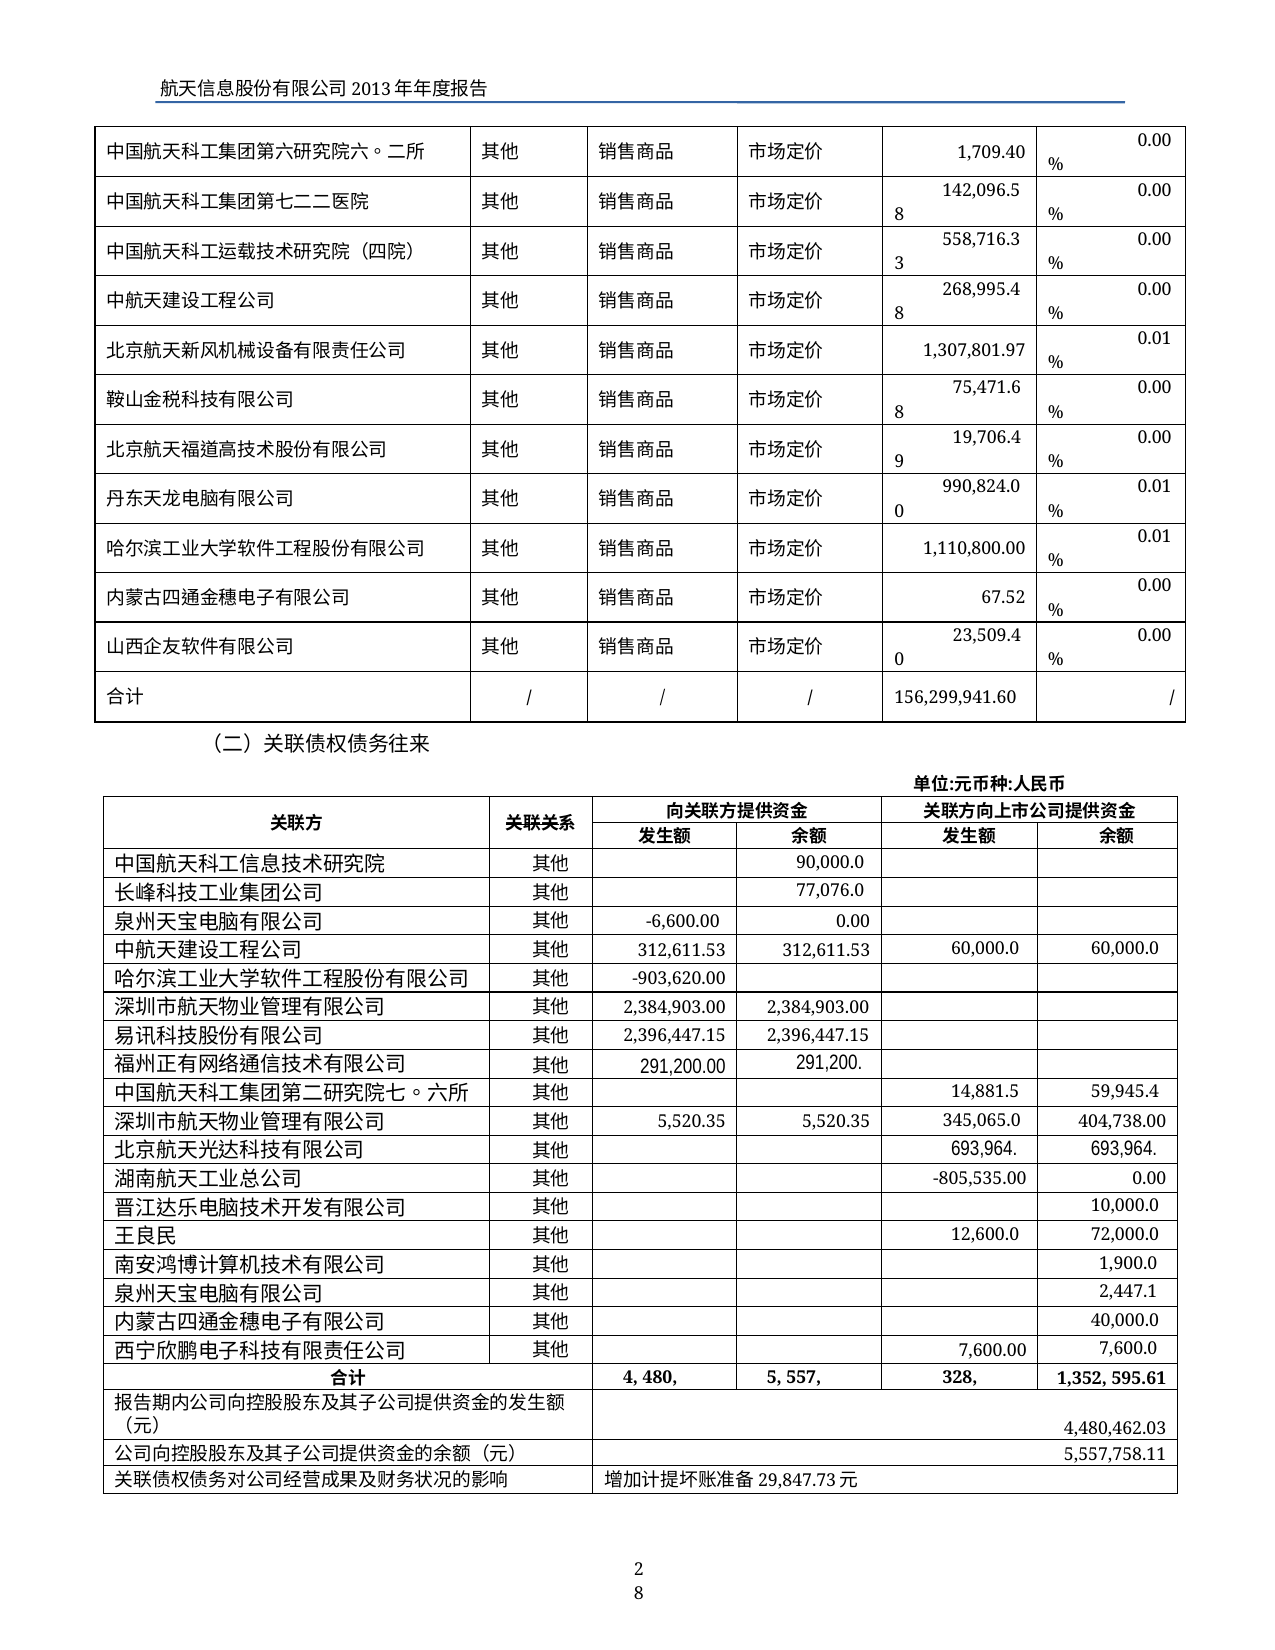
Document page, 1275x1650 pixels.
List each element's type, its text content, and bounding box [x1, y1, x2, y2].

table_header 向关联方提供资金 [593, 797, 881, 822]
table_cell 其他 [490, 1307, 592, 1335]
table_cell 12,600.00 [882, 1221, 1037, 1249]
table_cell -805,535.00 [882, 1164, 1037, 1192]
table_cell [882, 878, 1037, 906]
table_cell [737, 1136, 881, 1163]
table_cell [1038, 964, 1177, 991]
table_cell 发生额 [593, 823, 736, 848]
table_cell 王良民 [104, 1221, 489, 1249]
table_cell [882, 1050, 1037, 1077]
table_cell 其他 [490, 878, 592, 906]
table_cell 5,520.35 [593, 1107, 736, 1134]
table_header 中国航天科工集团第六研究院六。二所 [96, 127, 470, 176]
table_cell [737, 1307, 881, 1335]
table_cell -6,600.00 [593, 907, 736, 934]
table_cell 其他 [490, 1221, 592, 1249]
table_cell 其他 [490, 1336, 592, 1363]
table_cell 销售商品 [588, 524, 737, 572]
table_cell 990,824.00 [883, 474, 1036, 522]
table_cell 其他 [471, 177, 587, 226]
table_cell 市场定价 [738, 326, 882, 374]
table_cell 4, 480, 462.03 [593, 1364, 736, 1389]
table_cell [737, 1279, 881, 1306]
table_cell 内蒙古四通金穗电子有限公司 [96, 573, 470, 621]
table_cell 7,600.00 [1038, 1336, 1177, 1363]
table_cell 4,480,462.03 [593, 1390, 1177, 1439]
table_cell [1038, 849, 1177, 877]
table_cell 0.00% [1037, 573, 1185, 621]
table_cell 2,384,903.00 [593, 993, 736, 1020]
table_cell 90,000.00 [737, 849, 881, 877]
table_cell 60,000.00 [1038, 935, 1177, 963]
table_cell 市场定价 [738, 623, 882, 671]
table_cell [1038, 907, 1177, 934]
table_cell 404,738.00 [1038, 1107, 1177, 1134]
table_cell 1,307,801.97 [883, 326, 1036, 374]
table_cell 291,200.00 [593, 1050, 736, 1077]
table_cell 增加计提坏账准备29,847.73元 [593, 1466, 1177, 1492]
table_cell 40,000.00 [1038, 1307, 1177, 1335]
table_cell 291,200.00 [737, 1050, 881, 1077]
table_cell / [588, 672, 737, 721]
table_cell 销售商品 [588, 623, 737, 671]
table_cell 77,076.08 [737, 878, 881, 906]
table_cell 泉州天宝电脑有限公司 [104, 907, 489, 934]
table_header 关联方 [104, 797, 489, 848]
table_cell [737, 1336, 881, 1363]
table_cell 深圳市航天物业管理有限公司 [104, 993, 489, 1020]
table_cell 销售商品 [588, 326, 737, 374]
table_cell [882, 907, 1037, 934]
table_cell 中国航天科工信息技术研究院 [104, 849, 489, 877]
table_header 关联关系 [490, 797, 592, 848]
table_cell 其他 [490, 993, 592, 1020]
table_cell 其他 [490, 1250, 592, 1278]
table_cell [1038, 1050, 1177, 1077]
table_cell [1038, 993, 1177, 1020]
table_cell 市场定价 [738, 425, 882, 473]
table_cell 其他 [490, 1021, 592, 1048]
table_cell 深圳市航天物业管理有限公司 [104, 1107, 489, 1134]
table_cell [737, 1250, 881, 1278]
table_cell [882, 1193, 1037, 1220]
table_cell 558,716.33 [883, 227, 1036, 275]
table_cell 693,964.98 [882, 1136, 1037, 1163]
table_cell -903,620.00 [593, 964, 736, 991]
table_cell 市场定价 [738, 573, 882, 621]
table_cell 其他 [490, 1164, 592, 1192]
table_cell [593, 849, 736, 877]
table_cell 晋江达乐电脑技术开发有限公司 [104, 1193, 489, 1220]
table_cell / [738, 672, 882, 721]
table_cell [593, 1164, 736, 1192]
table_cell 23,509.40 [883, 623, 1036, 671]
table_cell 市场定价 [738, 524, 882, 572]
table_cell [737, 1079, 881, 1106]
table_cell [1038, 878, 1177, 906]
table_cell 其他 [490, 1136, 592, 1163]
table_cell 销售商品 [588, 474, 737, 522]
table_cell [882, 1250, 1037, 1278]
table_cell [882, 1279, 1037, 1306]
table_cell 北京航天福道高技术股份有限公司 [96, 425, 470, 473]
table_cell 其他 [490, 1079, 592, 1106]
table_cell 其他 [471, 474, 587, 522]
table_cell 合计 [96, 672, 470, 721]
table_cell 72,000.00 [1038, 1221, 1177, 1249]
table_cell 山西企友软件有限公司 [96, 623, 470, 671]
table_cell 销售商品 [588, 375, 737, 423]
table_cell 0.00 [1038, 1164, 1177, 1192]
table_cell 0.01% [1037, 524, 1185, 572]
table_cell 1,110,800.00 [883, 524, 1036, 572]
table_cell 其他 [490, 907, 592, 934]
table_cell 0.00% [1037, 227, 1185, 275]
table_cell 其他 [490, 964, 592, 991]
table_cell 693,964.98 [1038, 1136, 1177, 1163]
table_cell 中国航天科工运载技术研究院（四院） [96, 227, 470, 275]
table_cell 312,611.53 [737, 935, 881, 963]
table_cell 其他 [471, 623, 587, 671]
table_cell / [1037, 672, 1185, 721]
table_cell 0.01% [1037, 326, 1185, 374]
table_cell 其他 [490, 935, 592, 963]
table_cell 其他 [490, 1107, 592, 1134]
table_cell 其他 [471, 276, 587, 324]
table_cell 5,520.35 [737, 1107, 881, 1134]
table_header 销售商品 [588, 127, 737, 176]
table_cell 易讯科技股份有限公司 [104, 1021, 489, 1048]
table_cell [593, 1221, 736, 1249]
table_cell 75,471.68 [883, 375, 1036, 423]
table_cell [593, 1307, 736, 1335]
table_cell 2,396,447.15 [593, 1021, 736, 1048]
table_cell 关联债权债务对公司经营成果及财务状况的影响 [104, 1466, 592, 1492]
table_cell 0.00% [1037, 177, 1185, 226]
table_cell 中国航天科工集团第二研究院七。六所 [104, 1079, 489, 1106]
table_cell [593, 1336, 736, 1363]
table_cell / [471, 672, 587, 721]
table_header 0.00% [1037, 127, 1185, 176]
table_cell 丹东天龙电脑有限公司 [96, 474, 470, 522]
table_cell [593, 1079, 736, 1106]
table_cell 5,557,758.11 [593, 1440, 1177, 1465]
table_cell 公司向控股股东及其子公司提供资金的余额（元） [104, 1440, 592, 1465]
table_cell 湖南航天工业总公司 [104, 1164, 489, 1192]
table_cell 5, 557, 758.11 [737, 1364, 881, 1389]
table_cell [737, 964, 881, 991]
table_cell 0.00% [1037, 425, 1185, 473]
table_cell 销售商品 [588, 276, 737, 324]
table_cell 北京航天光达科技有限公司 [104, 1136, 489, 1163]
table_cell [1038, 1021, 1177, 1048]
table_cell 中航天建设工程公司 [96, 276, 470, 324]
table_cell 中国航天科工集团第七二二医院 [96, 177, 470, 226]
table_header 1,709.40 [883, 127, 1036, 176]
table_cell 7,600.00 [882, 1336, 1037, 1363]
table_cell 2,384,903.00 [737, 993, 881, 1020]
table_cell 哈尔滨工业大学软件工程股份有限公司 [104, 964, 489, 991]
table_header 其他 [471, 127, 587, 176]
table_cell 268,995.48 [883, 276, 1036, 324]
table_cell [882, 849, 1037, 877]
table_cell [593, 1279, 736, 1306]
table_cell [882, 1307, 1037, 1335]
table_cell 余额 [737, 823, 881, 848]
table_cell 2,396,447.15 [737, 1021, 881, 1048]
table_cell 67.52 [883, 573, 1036, 621]
table_cell 西宁欣鹏电子科技有限责任公司 [104, 1336, 489, 1363]
table_cell 其他 [490, 1050, 592, 1077]
table_cell [593, 1193, 736, 1220]
table_cell 市场定价 [738, 375, 882, 423]
table_cell 市场定价 [738, 276, 882, 324]
table_cell 2,447.17 [1038, 1279, 1177, 1306]
table_cell 市场定价 [738, 474, 882, 522]
table_cell 19,706.49 [883, 425, 1036, 473]
table_cell 10,000.00 [1038, 1193, 1177, 1220]
table_cell 其他 [471, 524, 587, 572]
table_cell 142,096.58 [883, 177, 1036, 226]
table_cell 其他 [490, 1279, 592, 1306]
table_cell 报告期内公司向控股股东及其子公司提供资金的发生额 （元） [104, 1390, 592, 1439]
table_cell 345,065.00 [882, 1107, 1037, 1134]
table_header 关联方向上市公司提供资金 [882, 797, 1177, 822]
table_cell 北京航天新风机械设备有限责任公司 [96, 326, 470, 374]
table_cell 其他 [471, 425, 587, 473]
table_cell [593, 1250, 736, 1278]
table_cell 合计 [104, 1364, 592, 1389]
table_cell [737, 1193, 881, 1220]
table_cell 60,000.00 [882, 935, 1037, 963]
text 单位:元币种:人民币 [913, 772, 1186, 796]
table_cell 内蒙古四通金穗电子有限公司 [104, 1307, 489, 1335]
table_cell 南安鸿博计算机技术有限公司 [104, 1250, 489, 1278]
table_cell 312,611.53 [593, 935, 736, 963]
table_cell 其他 [471, 326, 587, 374]
table_cell 0.00 [737, 907, 881, 934]
table_cell 长峰科技工业集团公司 [104, 878, 489, 906]
table_cell 0.00% [1037, 623, 1185, 671]
table_cell 销售商品 [588, 227, 737, 275]
table_cell 1,900.00 [1038, 1250, 1177, 1278]
table_cell 中航天建设工程公司 [104, 935, 489, 963]
table_cell [593, 878, 736, 906]
table_cell 市场定价 [738, 177, 882, 226]
table_cell 销售商品 [588, 573, 737, 621]
table_cell 156,299,941.60 [883, 672, 1036, 721]
table_cell 销售商品 [588, 425, 737, 473]
table_cell [737, 1164, 881, 1192]
table_cell [737, 1221, 881, 1249]
table_cell 其他 [471, 375, 587, 423]
table_cell 其他 [471, 573, 587, 621]
table_cell 1,352, 595.61 [1038, 1364, 1177, 1389]
table_cell 其他 [490, 1193, 592, 1220]
table_cell 328, 576.50 [882, 1364, 1037, 1389]
table_cell [593, 1136, 736, 1163]
table_cell [882, 964, 1037, 991]
table_cell 59,945.46 [1038, 1079, 1177, 1106]
table_cell 福州正有网络通信技术有限公司 [104, 1050, 489, 1077]
table_header 市场定价 [738, 127, 882, 176]
table_cell 鞍山金税科技有限公司 [96, 375, 470, 423]
table_cell 泉州天宝电脑有限公司 [104, 1279, 489, 1306]
table_cell 14,881.52 [882, 1079, 1037, 1106]
table_cell 发生额 [882, 823, 1037, 848]
table_cell 0.00% [1037, 375, 1185, 423]
text （二）关联债权债务往来 [201, 729, 1186, 757]
table_cell 销售商品 [588, 177, 737, 226]
table_cell 哈尔滨工业大学软件工程股份有限公司 [96, 524, 470, 572]
table_cell 0.00% [1037, 276, 1185, 324]
table_cell 0.01% [1037, 474, 1185, 522]
table_cell 其他 [490, 849, 592, 877]
table_cell 市场定价 [738, 227, 882, 275]
table_cell 其他 [471, 227, 587, 275]
table_cell 余额 [1038, 823, 1177, 848]
table_cell [882, 993, 1037, 1020]
table_cell [882, 1021, 1037, 1048]
